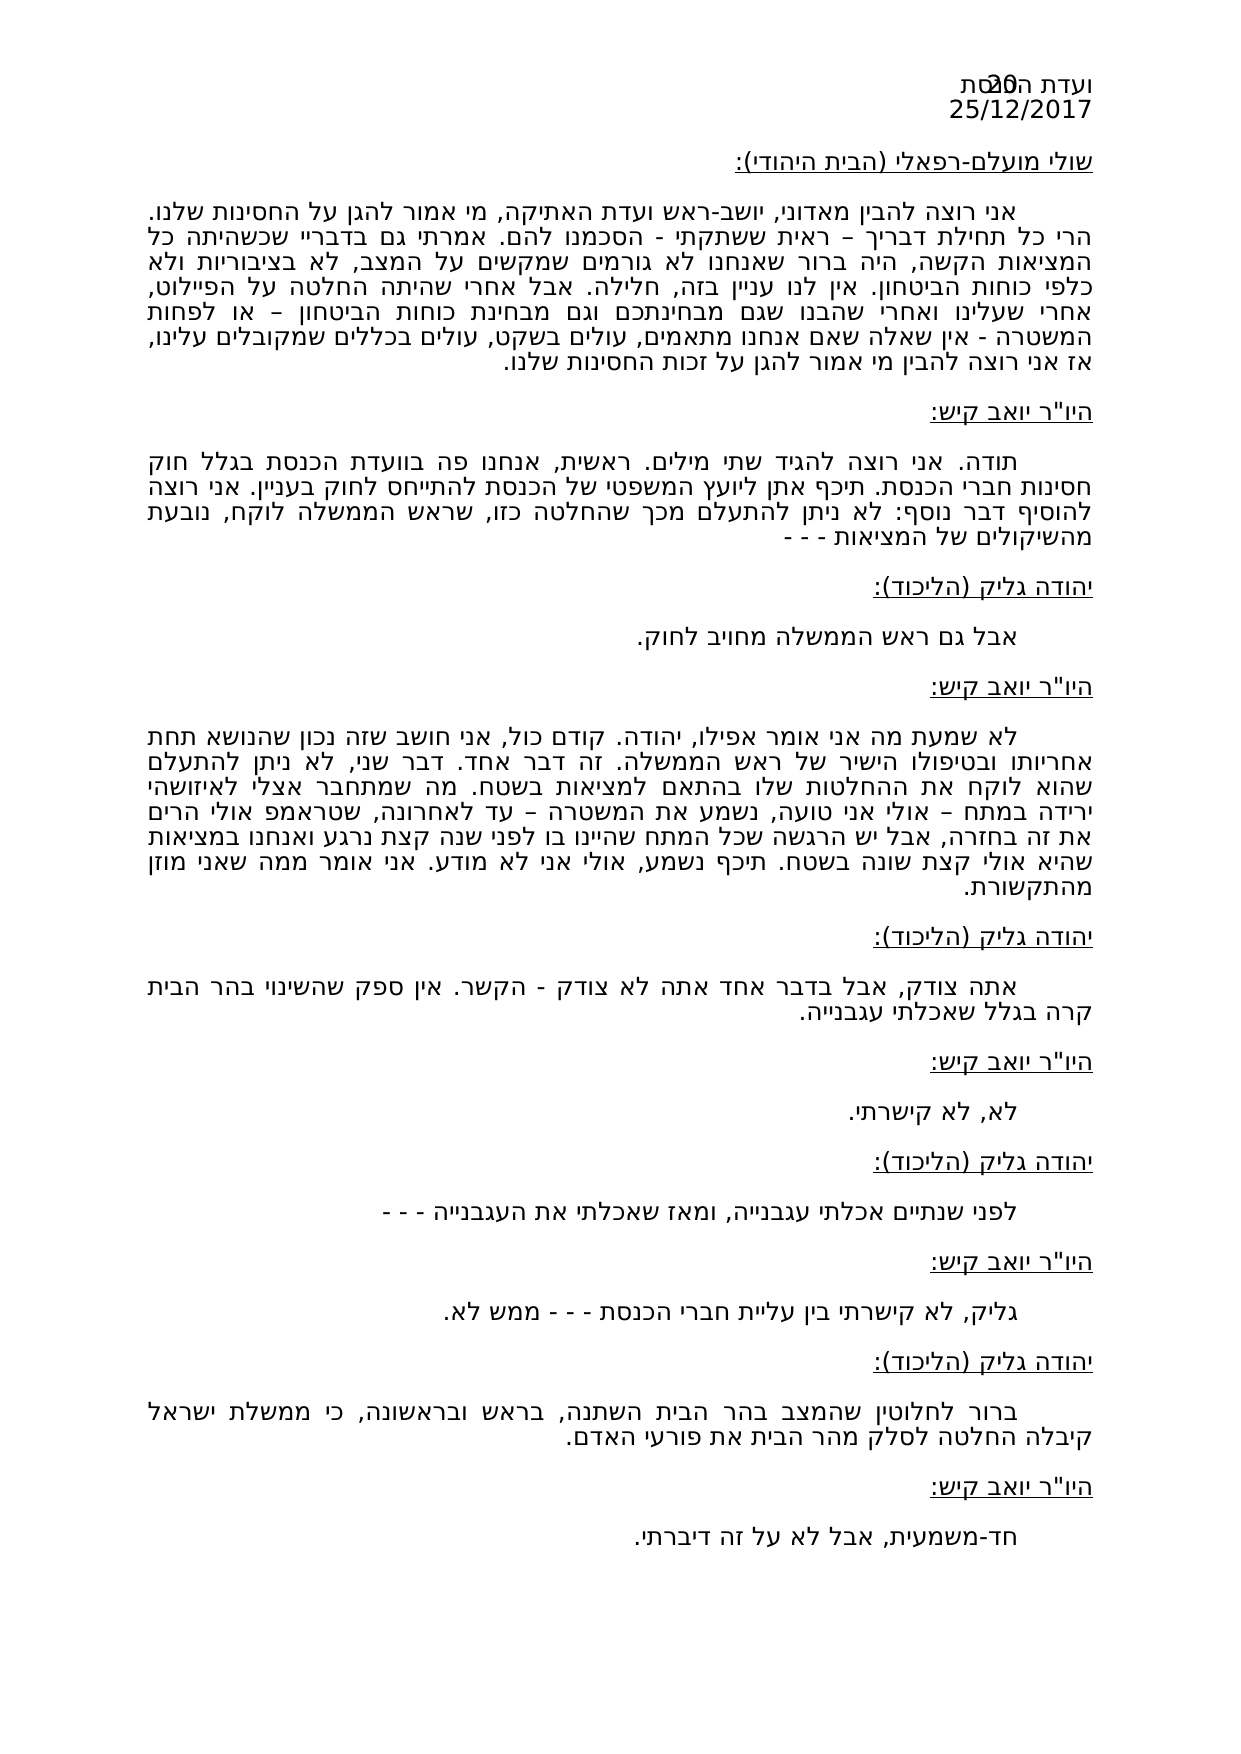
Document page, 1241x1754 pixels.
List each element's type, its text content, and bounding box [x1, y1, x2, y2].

text ברור לחלוטין שהמצב בהר הבית השתנה, בראש ובראשונה, כי ממשלת ישראל קיבלה החלטה לסלק מהר הבית את פורעי האדם. [147, 1400, 1093, 1450]
text יהודה גליק (הליכוד): [147, 1350, 1093, 1375]
text היו"ר יואב קיש: [147, 1475, 1093, 1500]
text לא, לא קישרתי. [147, 1100, 1093, 1125]
text יהודה גליק (הליכוד): [147, 925, 1093, 950]
text גליק, לא קישרתי בין עליית חברי הכנסת - - - ממש לא. [147, 1300, 1093, 1325]
text חד-משמעית, אבל לא על זה דיברתי. [147, 1525, 1093, 1550]
text לפני שנתיים אכלתי עגבנייה, ומאז שאכלתי את העגבנייה - - - [147, 1200, 1093, 1225]
text אבל גם ראש הממשלה מחויב לחוק. [147, 625, 1093, 650]
text היו"ר יואב קיש: [147, 1050, 1093, 1075]
text אני רוצה להבין מאדוני, יושב-ראש ועדת האתיקה, מי אמור להגן על החסינות שלנו. הרי כל תחילת דבריך – ראית ששתקתי - הסכמנו להם. אמרתי גם בדבריי שכשהיתה כל המציאות הקשה, היה ברור שאנחנו לא גורמים שמקשים על המצב, לא בציבוריות ולא כלפי כוחות הביטחון. אין לנו עניין בזה, חלילה. אבל אחרי שהיתה החלטה על הפיילוט, אחרי שעלינו ואחרי שהבנו שגם מבחינתכם וגם מבחינת כוחות הביטחון – או לפחות המשטרה - אין שאלה שאם אנחנו מתאמים, עולים בשקט, עולים בכללים שמקובלים עלינו, אז אני רוצה להבין מי אמור להגן על זכות החסינות שלנו. [147, 200, 1093, 375]
text היו"ר יואב קיש: [147, 1250, 1093, 1275]
text יהודה גליק (הליכוד): [147, 1150, 1093, 1175]
text היו"ר יואב קיש: [147, 675, 1093, 700]
text יהודה גליק (הליכוד): [147, 575, 1093, 600]
text היו"ר יואב קיש: [147, 400, 1093, 425]
text שולי מועלם-רפאלי (הבית היהודי): [147, 150, 1093, 175]
text לא שמעת מה אני אומר אפילו, יהודה. קודם כול, אני חושב שזה נכון שהנושא תחת אחריותו ובטיפולו הישיר של ראש הממשלה. זה דבר אחד. דבר שני, לא ניתן להתעלם שהוא לוקח את ההחלטות שלו בהתאם למציאות בשטח. מה שמתחבר אצלי לאיזושהי ירידה במתח – אולי אני טועה, נשמע את המשטרה – עד לאחרונה, שטראמפ אולי הרים את זה בחזרה, אבל יש הרגשה שכל המתח שהיינו בו לפני שנה קצת נרגע ואנחנו במציאות שהיא אולי קצת שונה בשטח. תיכף נשמע, אולי אני לא מודע. אני אומר ממה שאני מוזן מהתקשורת. [147, 725, 1093, 900]
text תודה. אני רוצה להגיד שתי מילים. ראשית, אנחנו פה בוועדת הכנסת בגלל חוק חסינות חברי הכנסת. תיכף אתן ליועץ המשפטי של הכנסת להתייחס לחוק בעניין. אני רוצה להוסיף דבר נוסף: לא ניתן להתעלם מכך שהחלטה כזו, שראש הממשלה לוקח, נובעת מהשיקולים של המציאות - - - [147, 450, 1093, 550]
text אתה צודק, אבל בדבר אחד אתה לא צודק - הקשר. אין ספק שהשינוי בהר הבית קרה בגלל שאכלתי עגבנייה. [147, 975, 1093, 1025]
